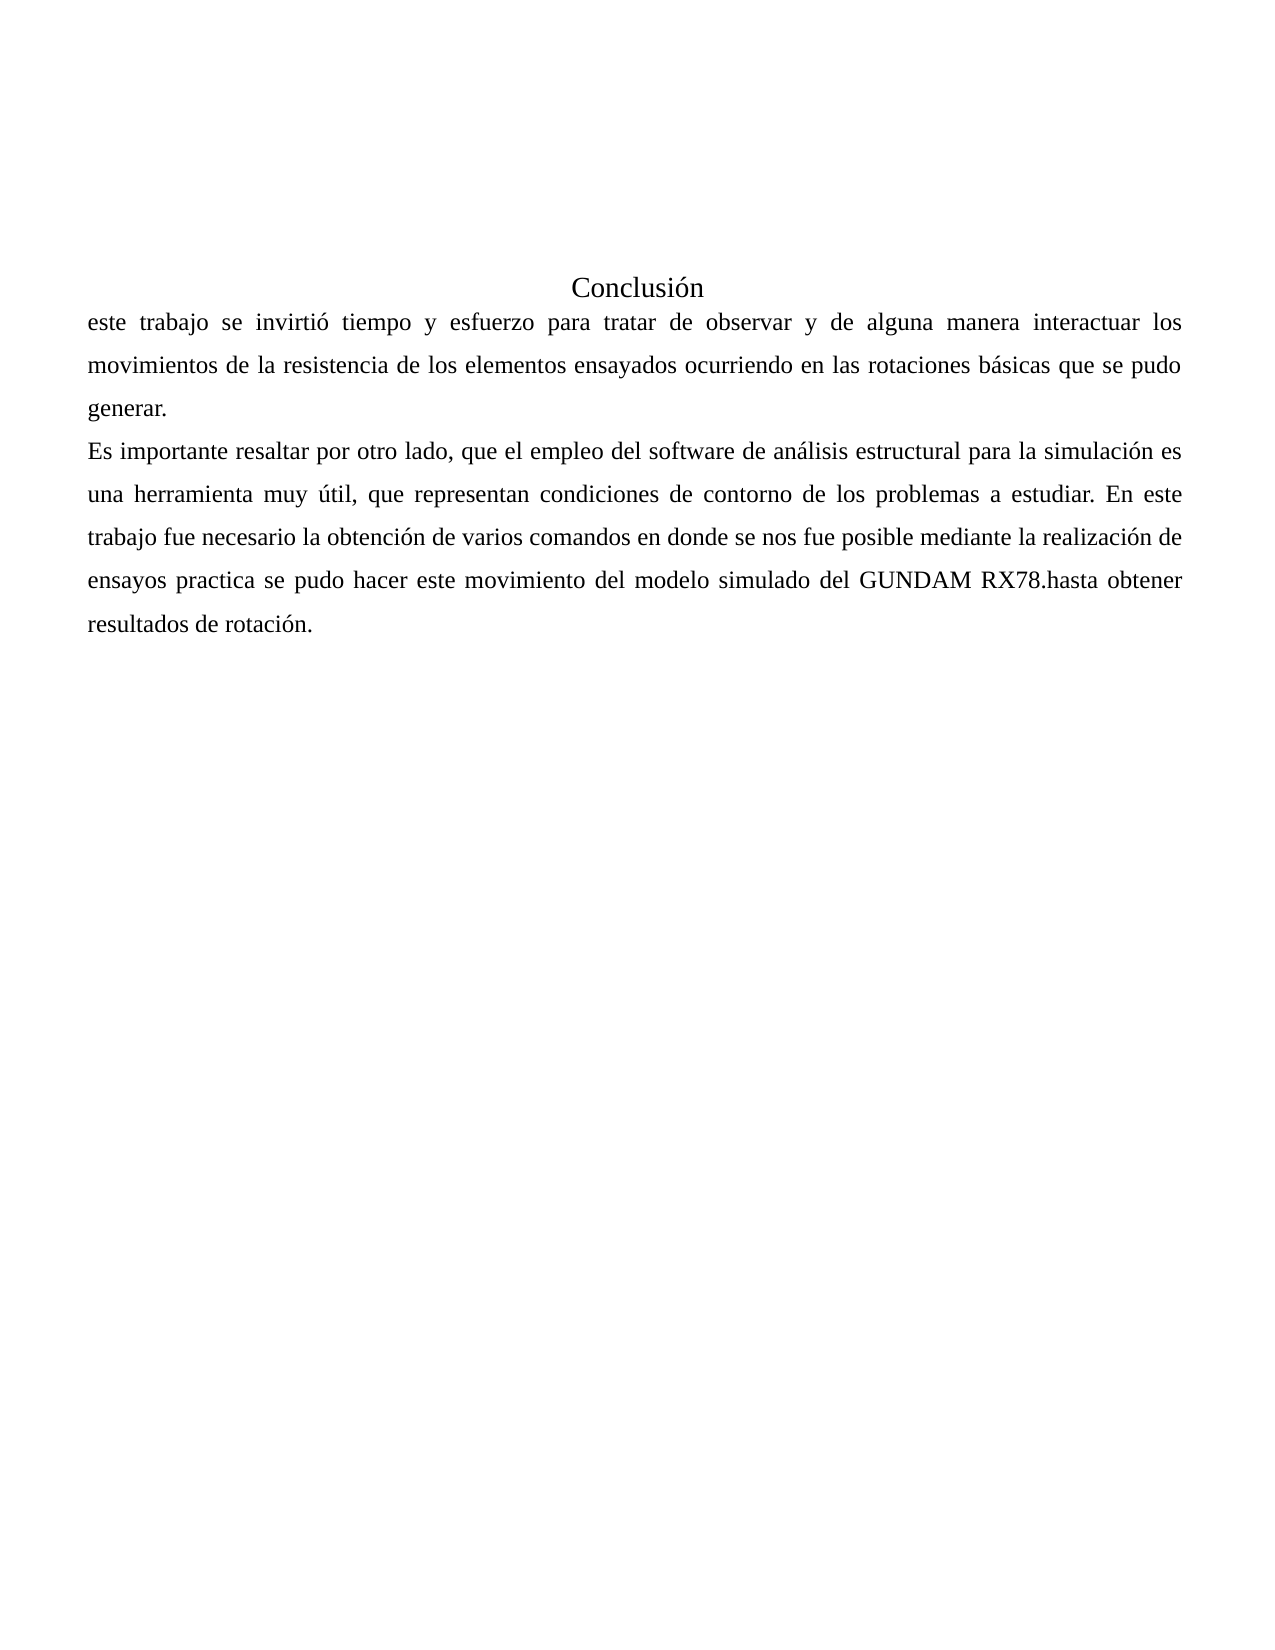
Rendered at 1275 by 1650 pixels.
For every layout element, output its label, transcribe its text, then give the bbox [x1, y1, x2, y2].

text Es importante resaltar por otro lado, que el empleo del software de análisis estructural para la simulación es una herramienta muy útil, que representan condiciones de contorno de los problemas a estudiar. En este trabajo fue necesario la obtención de varios comandos en donde se nos fue posible mediante la realización de ensayos practica se pudo hacer este movimiento del modelo simulado del GUNDAM RX78.hasta obtener resultados de rotación. [87, 436, 1183, 637]
subtitle Conclusión [389, 270, 886, 303]
text este trabajo se invirtió tiempo y esfuerzo para tratar de observar y de alguna manera interactuar los movimientos de la resistencia de los elementos ensayados ocurriendo en las rotaciones básicas que se pudo generar. [87, 307, 1183, 422]
